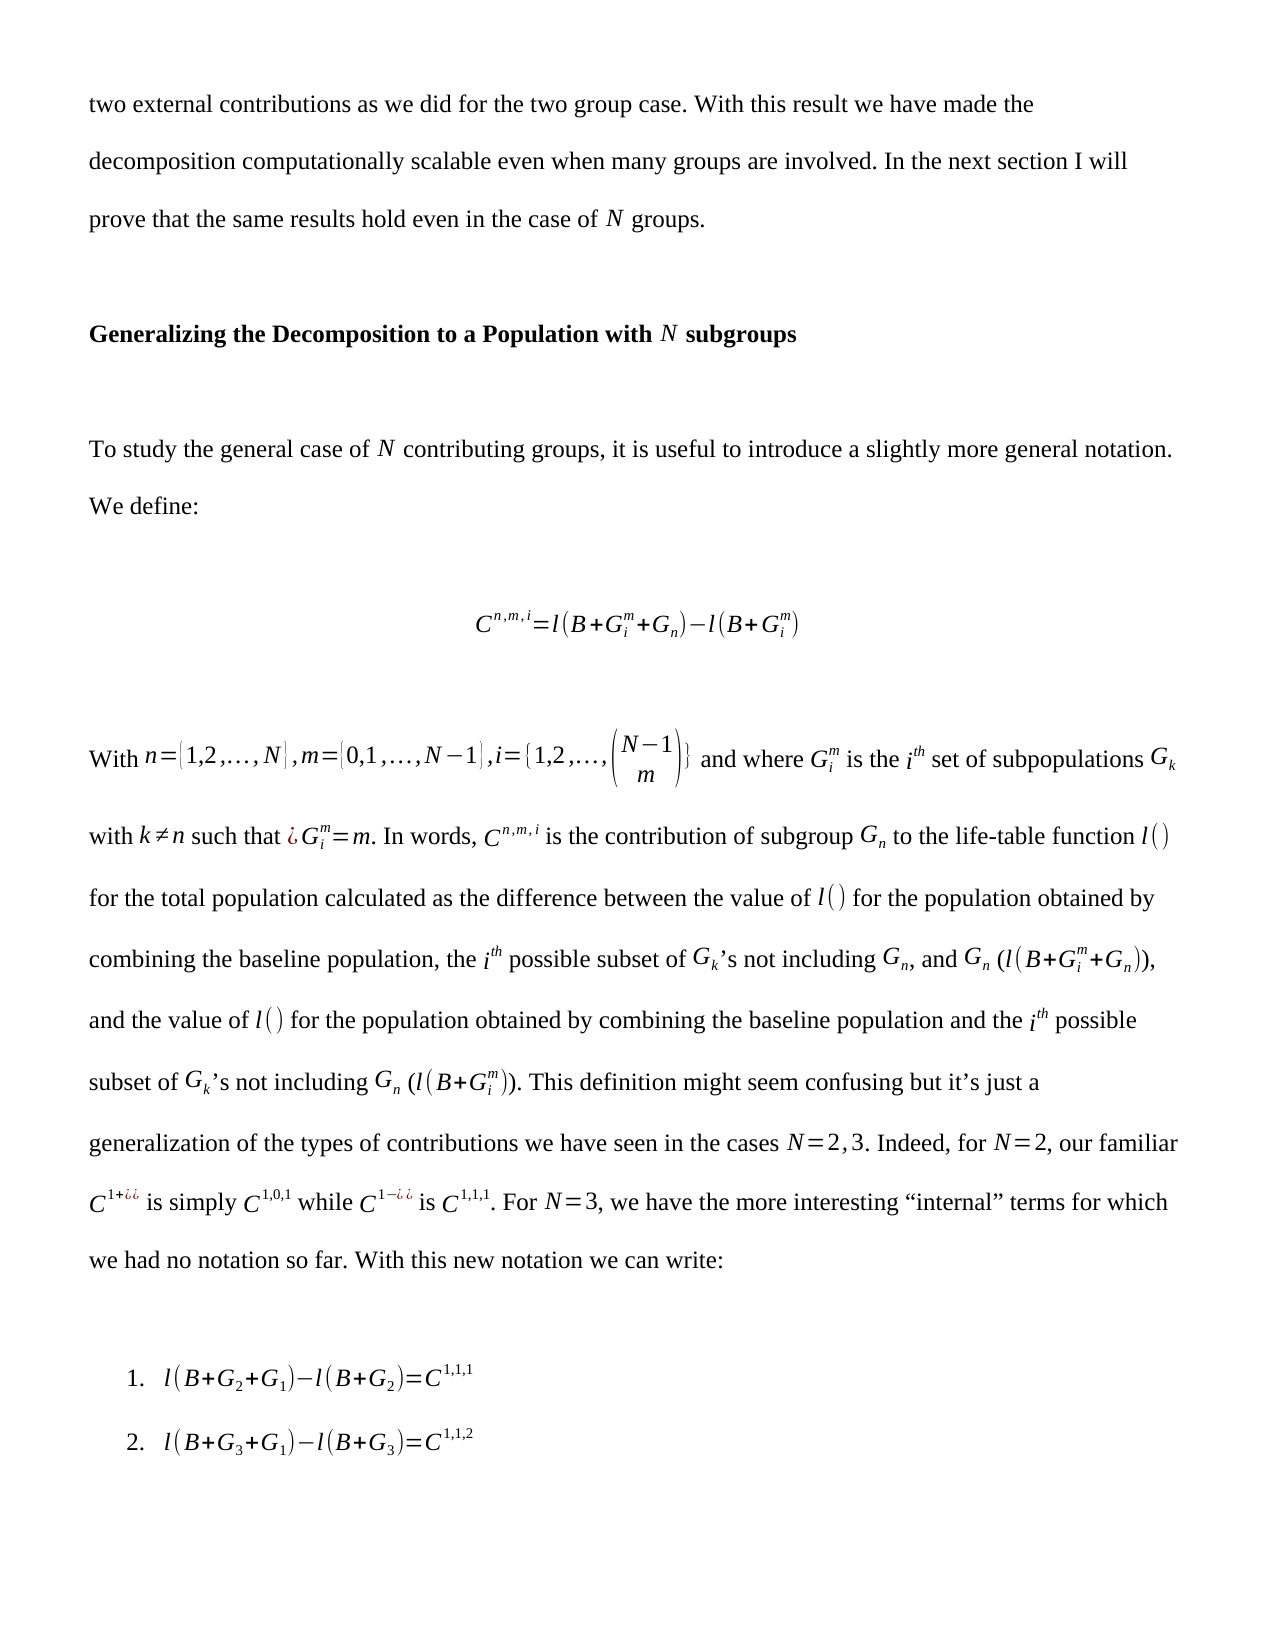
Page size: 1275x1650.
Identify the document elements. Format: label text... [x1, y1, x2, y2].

text Generalizing the Decomposition to a Population with subgroups [89, 319, 1186, 347]
text To study the general case of contributing groups, it is useful to introduce a slightly more general notation. We define: [89, 434, 1186, 520]
